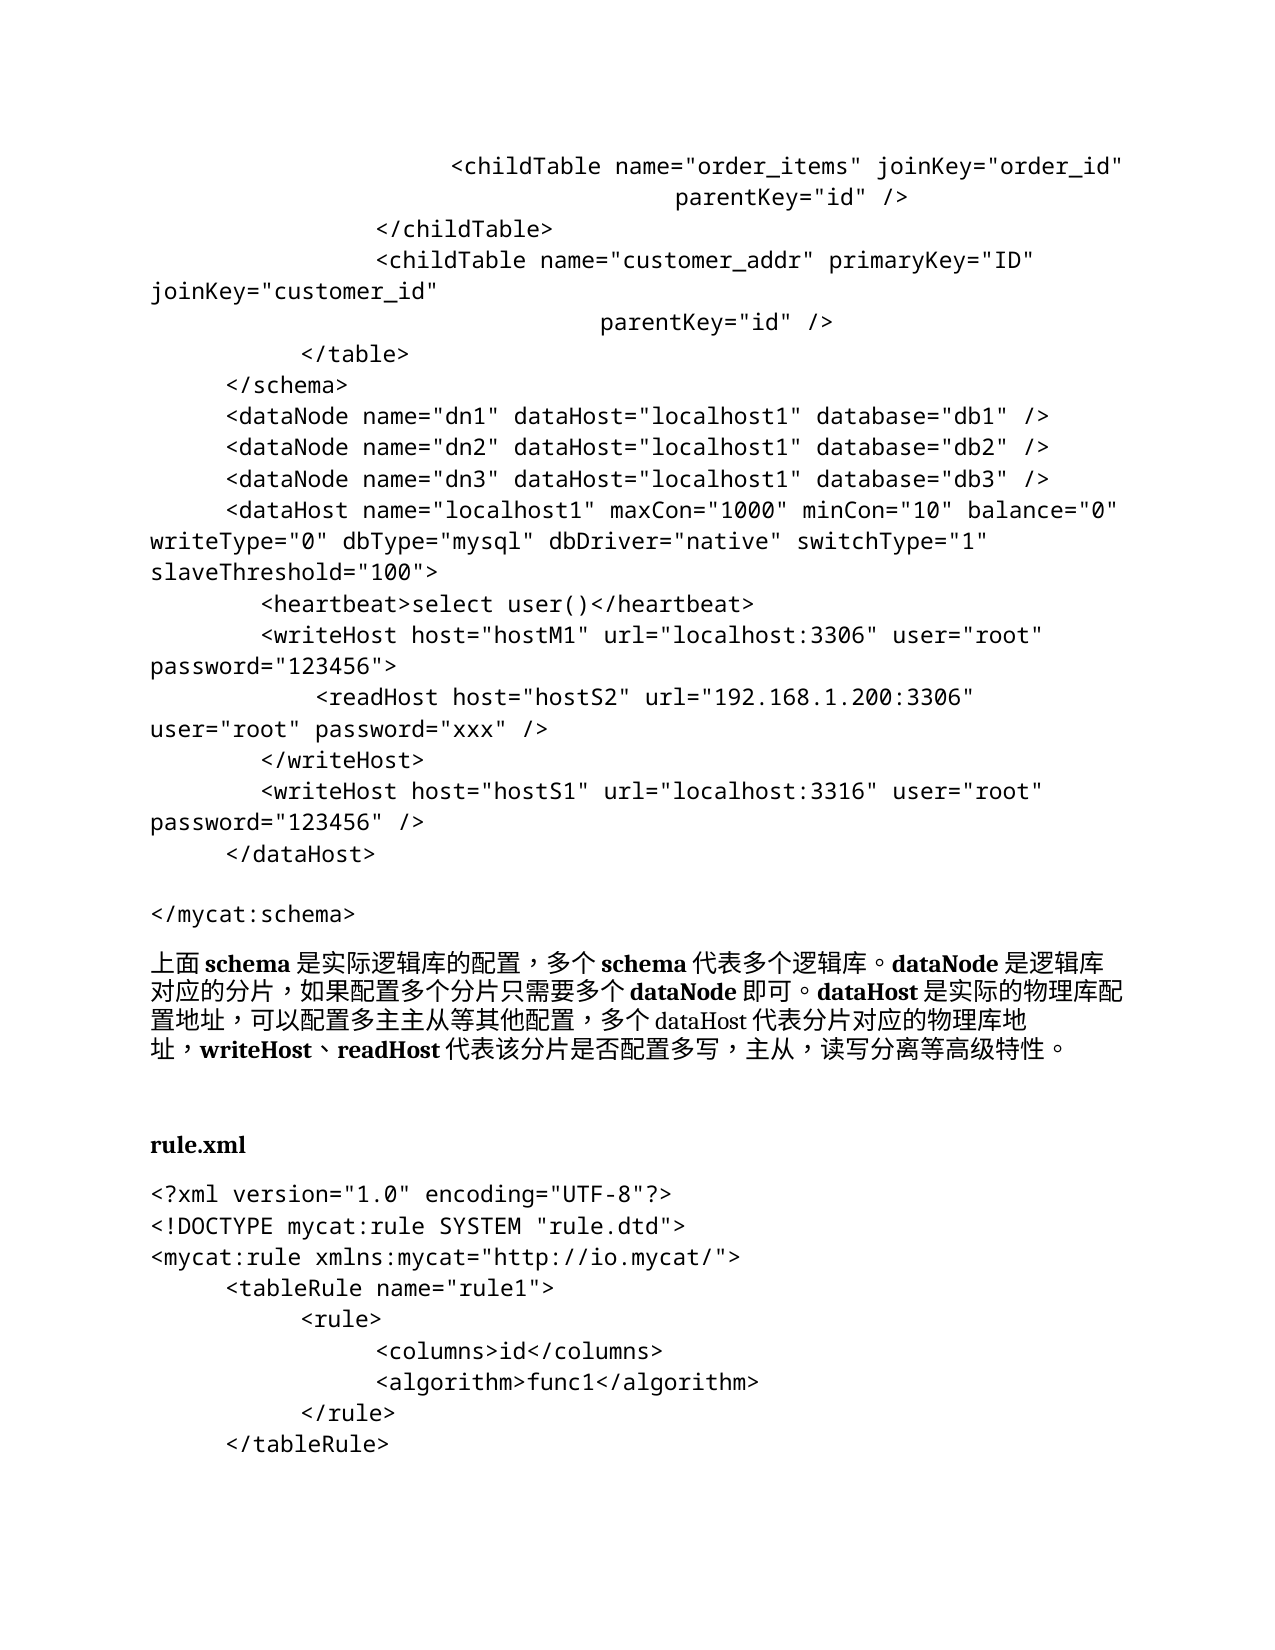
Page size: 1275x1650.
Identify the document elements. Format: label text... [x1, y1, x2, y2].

text rule.xml [150, 1131, 1125, 1159]
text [150, 150, 1125, 929]
text 上面schema 是实际逻辑库的配置，多个schema代表多个逻辑库。dataNode是逻辑库对应的分片，如果配置多个分片只需要多个dataNode即可。dataHost是实际的物理库配置地址，可以配置多主主从等其他配置，多个dataHost代表分片对应的物理库地址，writeHost、readHost代表该分片是否配置多写，主从，读写分离等高级特性。 [150, 949, 1125, 1064]
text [150, 1178, 1125, 1488]
